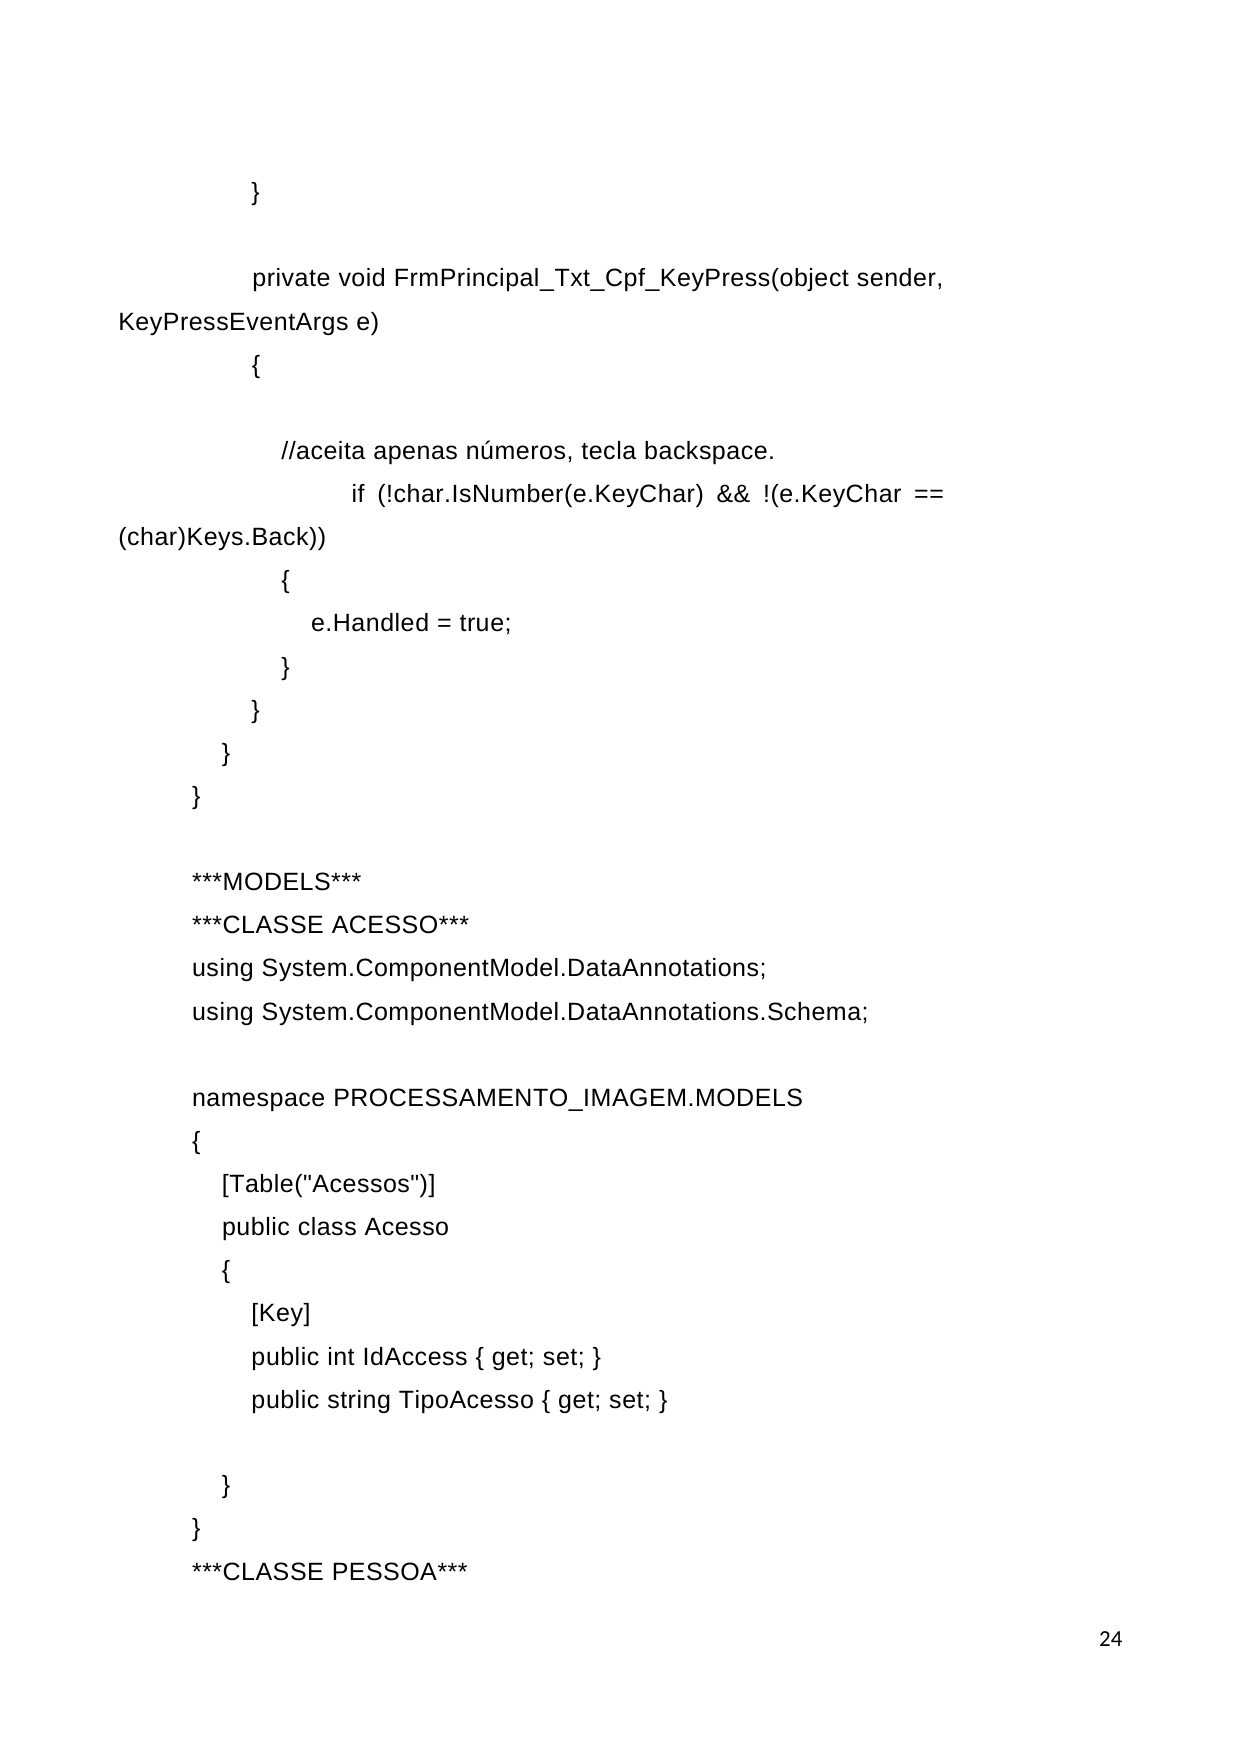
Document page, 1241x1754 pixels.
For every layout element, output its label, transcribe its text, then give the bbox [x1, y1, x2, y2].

text public class Acesso [118, 1212, 945, 1241]
text } [118, 1513, 945, 1542]
text ***MODELS*** [118, 867, 945, 896]
text ***CLASSE PESSOA*** [118, 1556, 945, 1585]
text } [118, 738, 945, 767]
text using System.ComponentModel.DataAnnotations.Schema; [118, 997, 945, 1025]
text [Table("Acessos")] [118, 1169, 945, 1198]
text namespace PROCESSAMENTO_IMAGEM.MODELS [118, 1083, 945, 1112]
text } [118, 695, 945, 723]
text public int IdAccess { get; set; } [118, 1342, 945, 1370]
text } [118, 1470, 945, 1499]
text } [118, 177, 945, 206]
text { [118, 1126, 945, 1155]
text } [118, 652, 945, 680]
text { [118, 565, 945, 594]
text public string TipoAcesso { get; set; } [118, 1385, 945, 1413]
text [Key] [118, 1298, 945, 1327]
text } [118, 781, 945, 810]
text //aceita apenas números, tecla backspace. [118, 436, 945, 465]
text if (!char.IsNumber(e.KeyChar) && !(e.KeyChar == (char)Keys.Back)) [118, 479, 945, 551]
text ***CLASSE ACESSO*** [118, 910, 945, 939]
text { [118, 350, 945, 378]
text private void FrmPrincipal_Txt_Cpf_KeyPress(object sender, KeyPressEventArgs e) [118, 263, 945, 335]
text using System.ComponentModel.DataAnnotations; [118, 953, 945, 982]
text { [118, 1255, 945, 1284]
text e.Handled = true; [118, 608, 945, 637]
